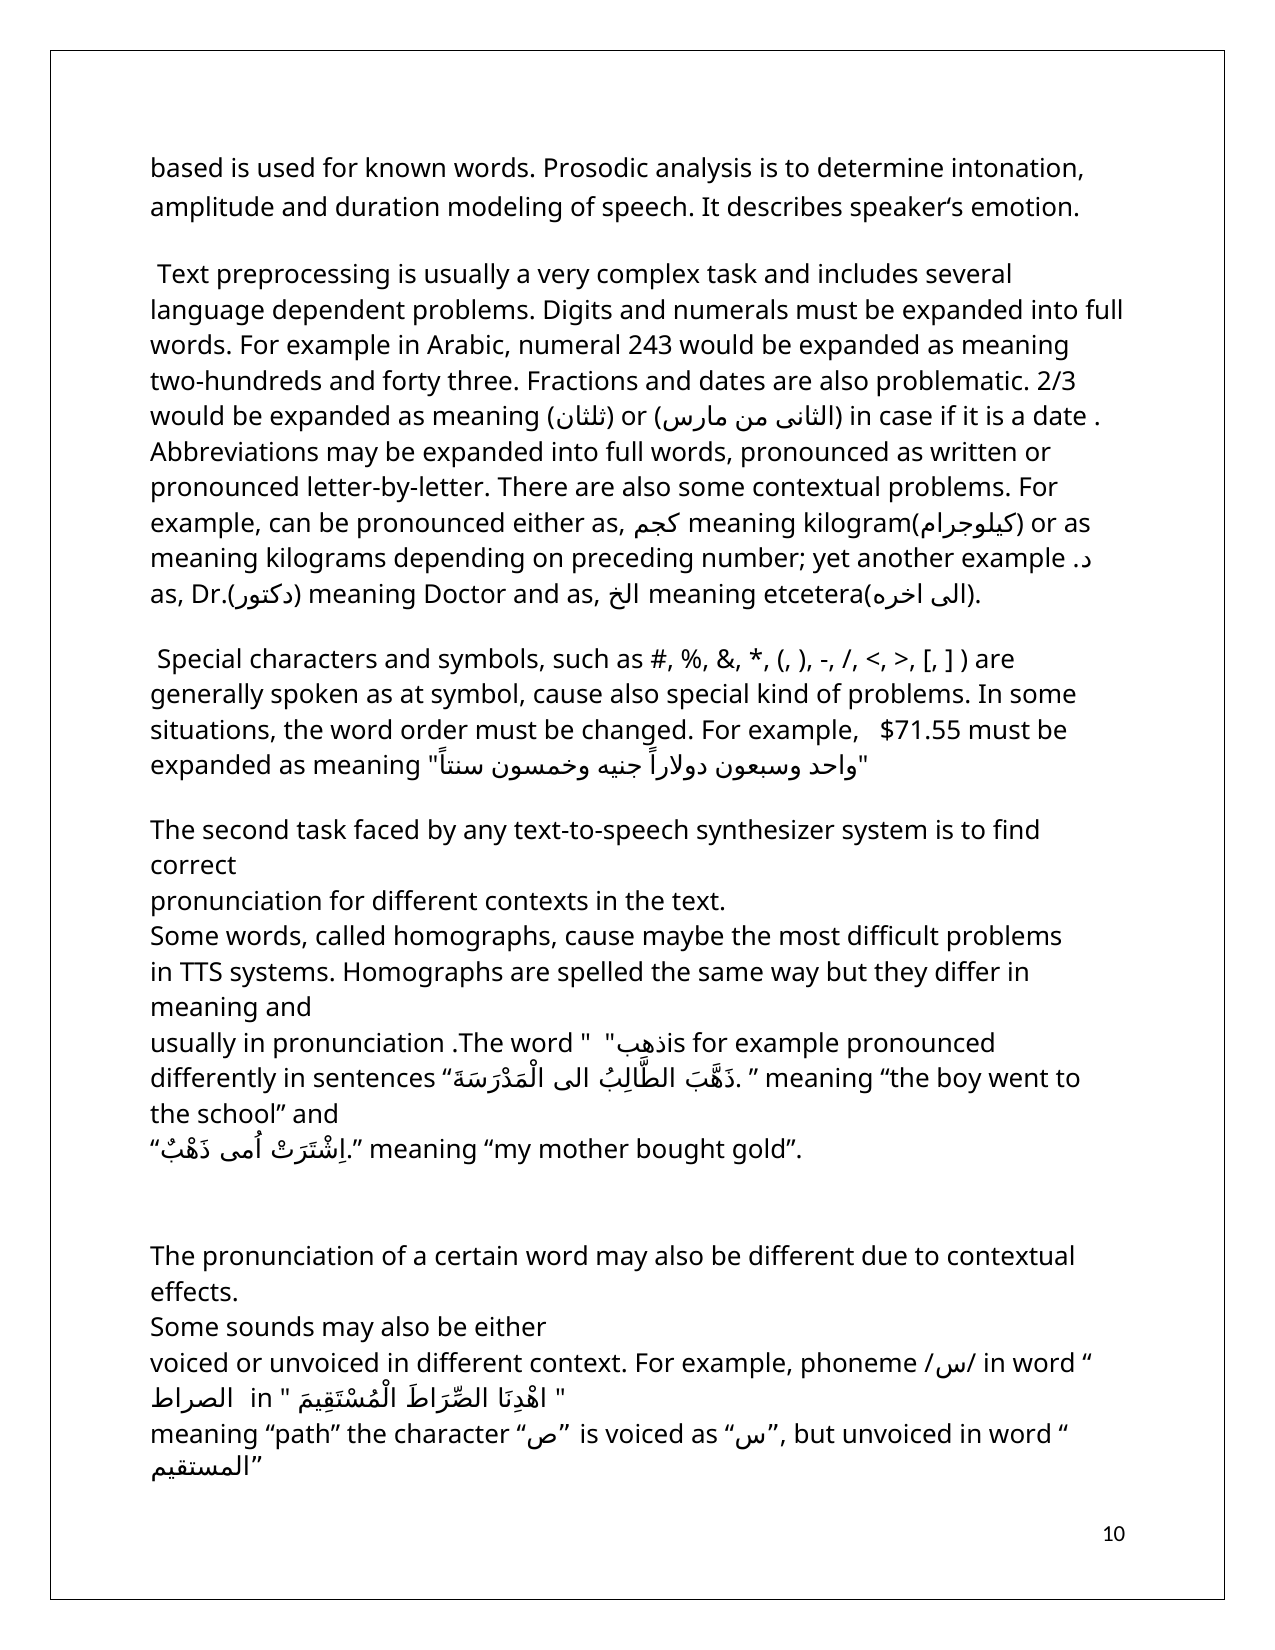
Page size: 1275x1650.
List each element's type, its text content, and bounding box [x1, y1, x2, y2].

text Special characters and symbols, such as #, %, &, *, (, ), -, /, <, >, [, ] ) are generally spoken as at symbol, cause also special kind of problems. In some situations, the word order must be changed. For example, $71.55 must be expanded as meaning "واحد وسبعون دولاراً جنيه وخمسون سنتاً" [150, 640, 1125, 782]
text voiced or unvoiced in different context. For example, phoneme /س/ in word “الصراط in " اهْدِنَا الصِّرَاطَ الْمُسْتَقِيمَ " [150, 1344, 1125, 1415]
text usually in pronunciation .The word " "ذهبis for example pronounced [150, 1024, 1125, 1060]
text differently in sentences “ذَهَّبَ الطَّالِبُ الى الْمَدْرَسَةَ. ” meaning “the boy went to the school” and [150, 1060, 1125, 1131]
text The second task faced by any text-to-speech synthesizer system is to find correct [150, 811, 1125, 882]
text “اِشْتَرَتْ اُمى ذَهْبٌ.” meaning “my mother bought gold”. [150, 1131, 1125, 1167]
text pronunciation for different contexts in the text. [150, 882, 1125, 918]
text Some sounds may also be either [150, 1309, 1125, 1344]
text The pronunciation of a certain word may also be different due to contextual effects. [150, 1238, 1125, 1309]
text meaning “path” the character “ص” is voiced as “س”, but unvoiced in word “ المستقيم” [150, 1415, 1125, 1481]
text in TTS systems. Homographs are spelled the same way but they differ in meaning and [150, 953, 1125, 1024]
text Some words, called homographs, cause maybe the most difficult problems [150, 918, 1125, 953]
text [150, 150, 1125, 224]
text Text preprocessing is usually a very complex task and includes several language dependent problems. Digits and numerals must be expanded into full words. For example in Arabic, numeral 243 would be expanded as meaning two-hundreds and forty three. Fractions and dates are also problematic. 2/3 would be expanded as meaning (ثلثان) or (الثانى من مارس) in case if it is a date . Abbreviations may be expanded into full words, pronounced as written or pronounced letter-by-letter. There are also some contextual problems. For example, can be pronounced either as, كجم meaning kilogram(كيلوجرام) or as meaning kilograms depending on preceding number; yet another example .د as, Dr.(دكتور) meaning Doctor and as, الخ meaning etcetera(الى اخره). [150, 256, 1125, 611]
